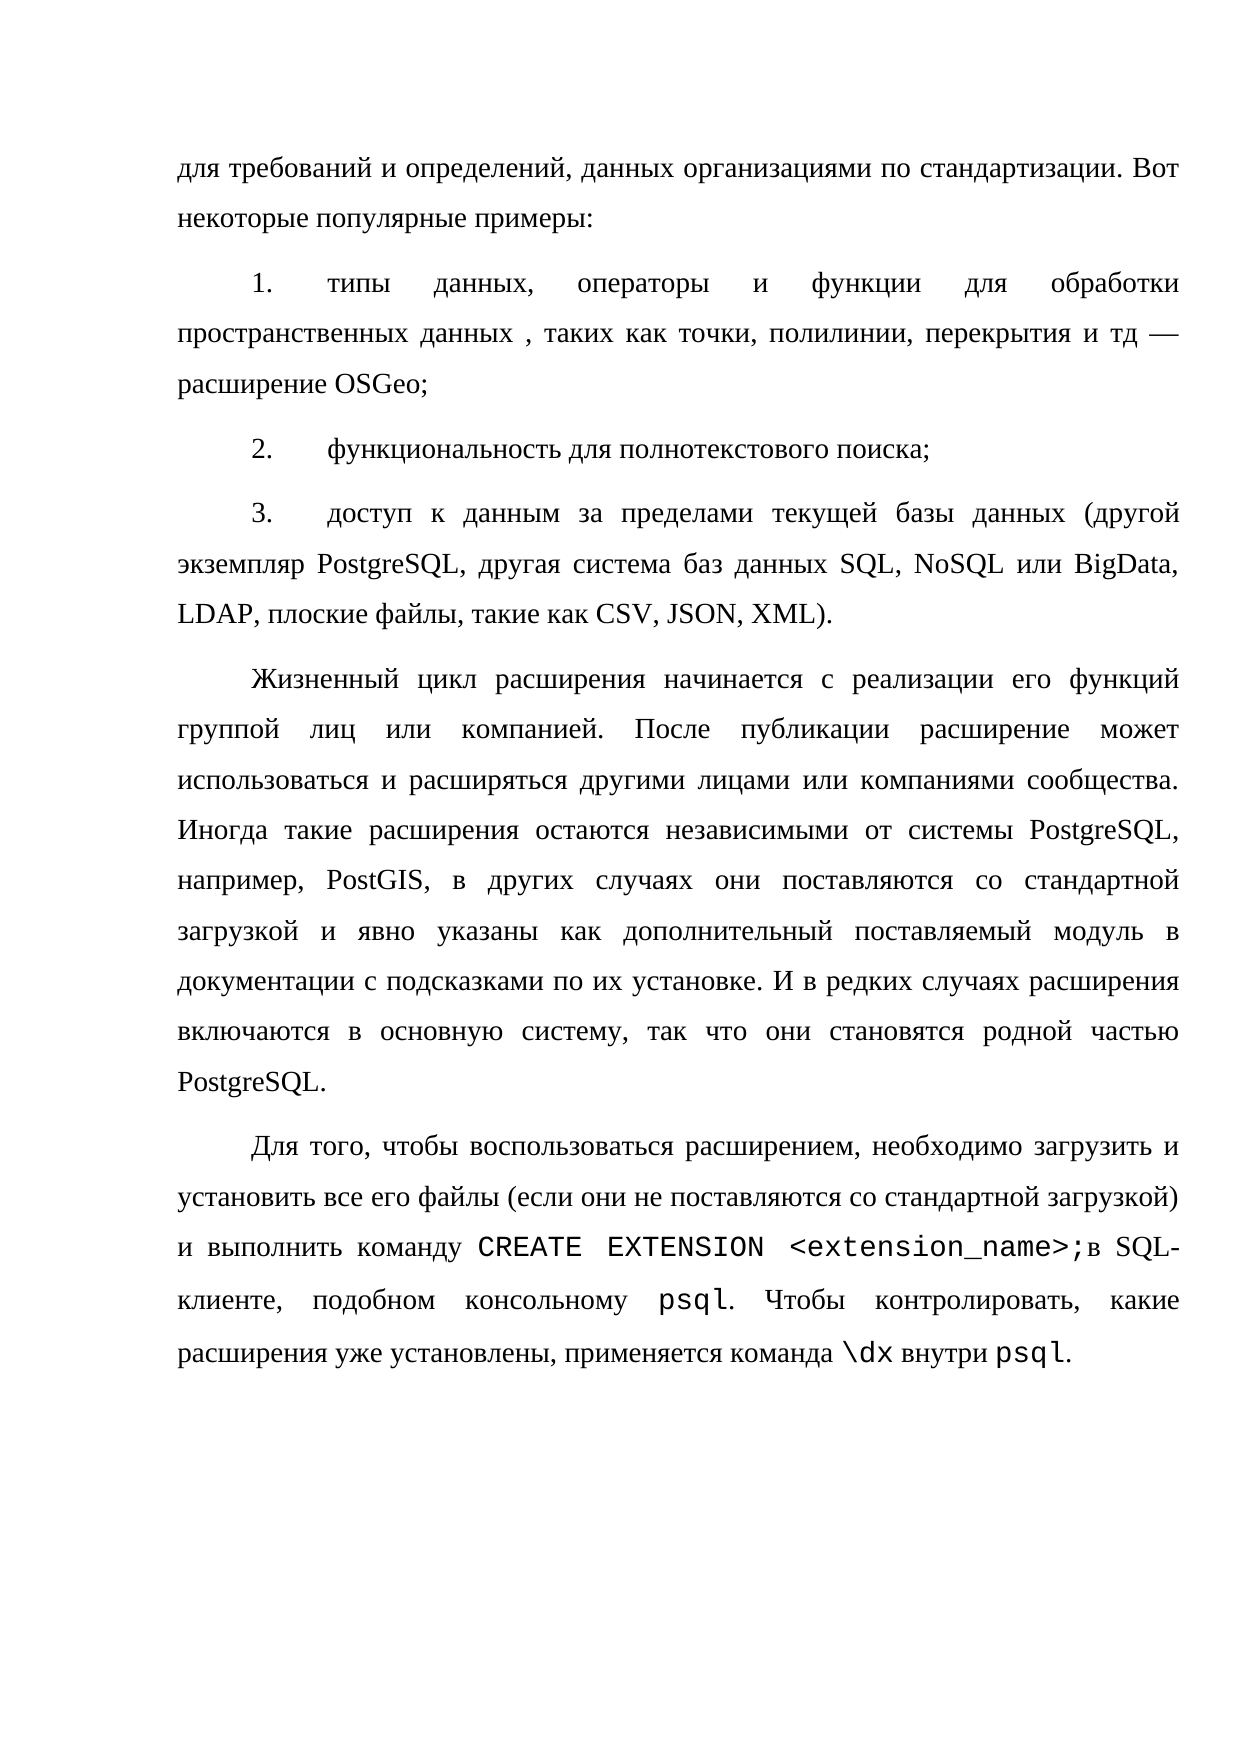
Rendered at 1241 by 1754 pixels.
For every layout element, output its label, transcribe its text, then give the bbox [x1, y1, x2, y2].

list функциональность для полнотекстового поиска; [177, 431, 1180, 464]
list доступ к данным за пределами текущей базы данных (другой экземпляр PostgreSQL, другая система баз данных SQL, NoSQL или BigData, LDAP, плоские файлы, такие как CSV, JSON, XML). [177, 496, 1180, 630]
text Жизненный цикл расширения начинается с реализации его функций группой лиц или компанией. После публикации расширение может использоваться и расширяться другими лицами или компаниями сообщества. Иногда такие расширения остаются независимыми от системы PostgreSQL, например, PostGIS, в других случаях они поставляются со стандартной загрузкой и явно указаны как дополнительный поставляемый модуль в документации с подсказками по их установке. И в редких случаях расширения включаются в основную систему, так что они становятся родной частью PostgreSQL. [177, 661, 1180, 1097]
list типы данных, операторы и функции для обработки пространственных данных , таких как точки, полилинии, перекрытия и тд — расширение OSGeo; [177, 265, 1180, 399]
text Для того, чтобы воспользоваться расширением, необходимо загрузить и установить все его файлы (если они не поставляются со стандартной загрузкой) и выполнить команду CREATE EXTENSION <extension_name>;в SQL-клиенте, подобном консольному psql. Чтобы контролировать, какие расширения уже установлены, применяется команда \dx внутри psql. [177, 1128, 1180, 1371]
